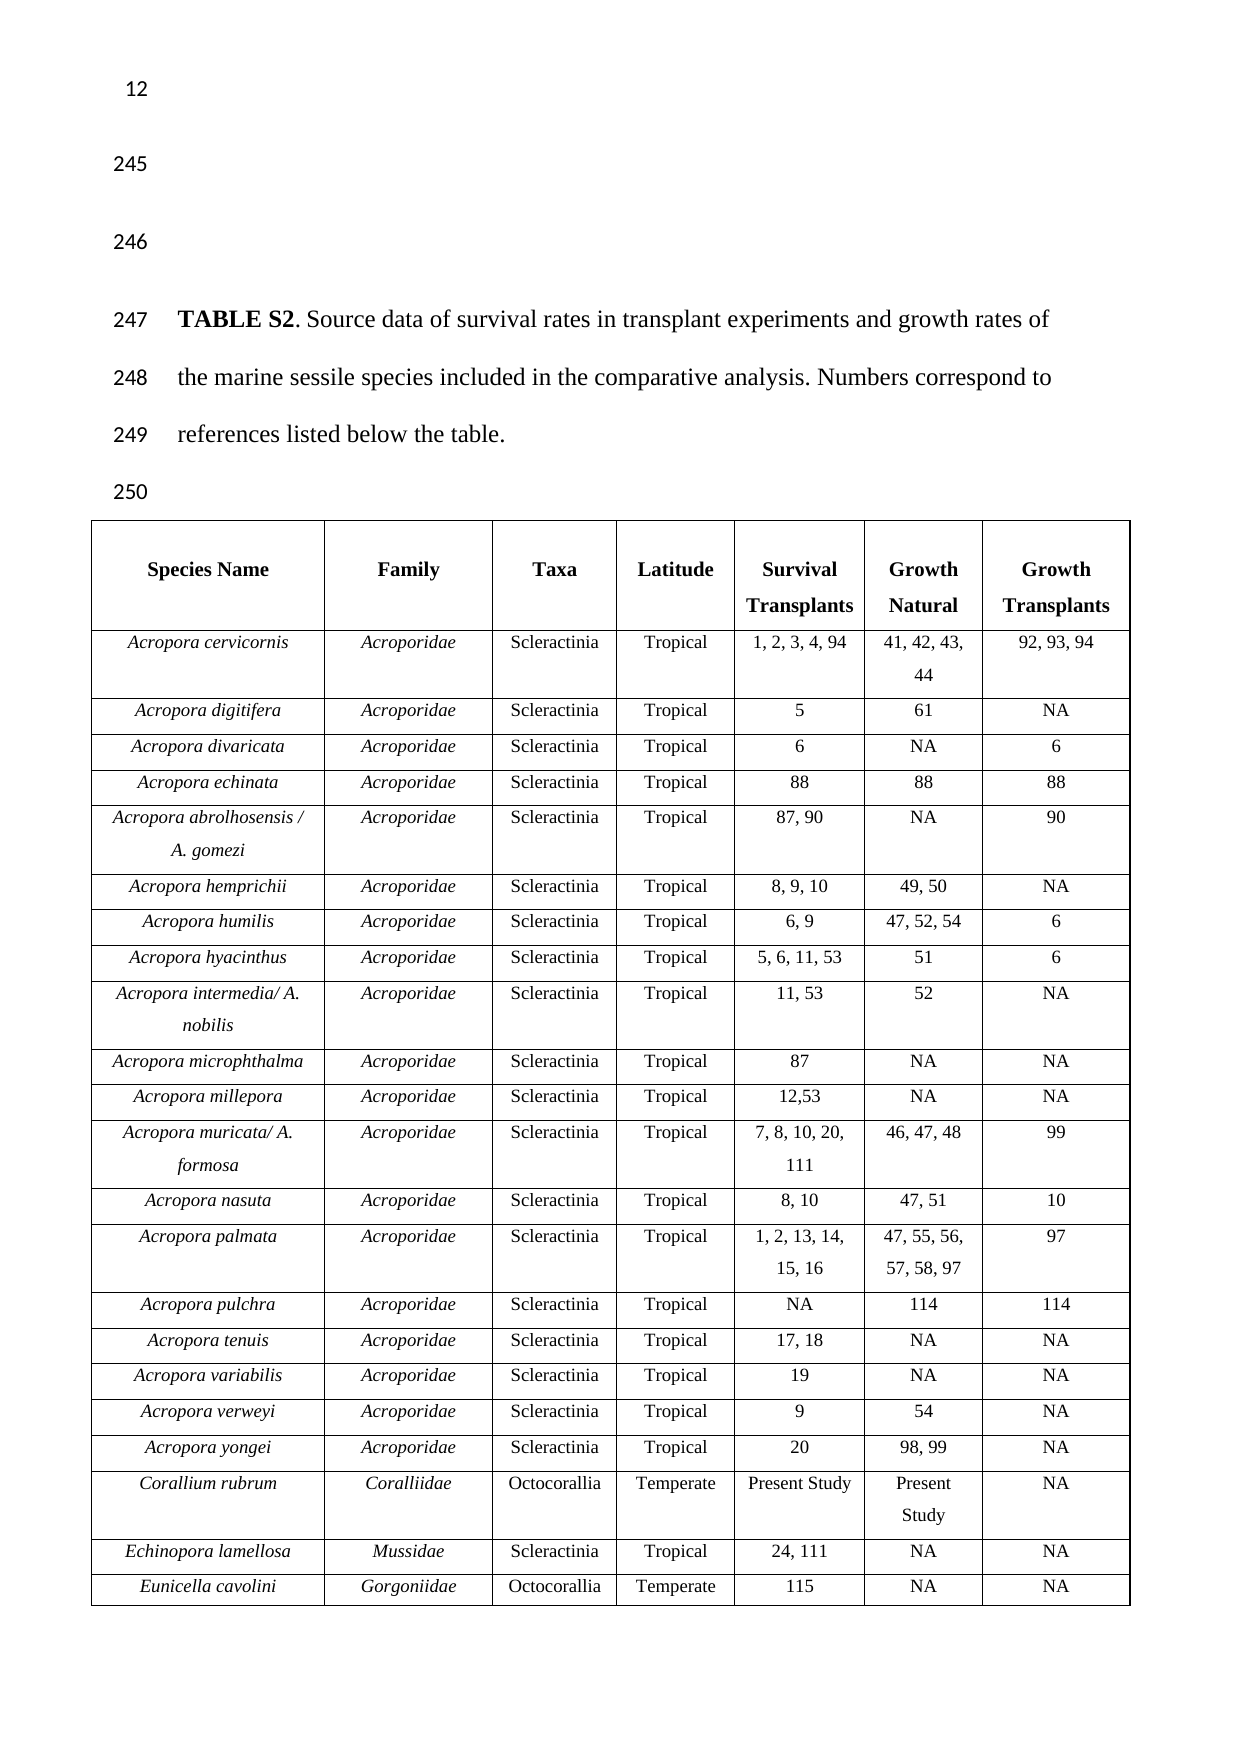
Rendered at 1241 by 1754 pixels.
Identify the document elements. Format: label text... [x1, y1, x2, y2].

table_cell Tropical [617, 946, 734, 981]
table_cell Gorgoniidae [325, 1575, 492, 1605]
table_cell 41, 42, 43, 44 [865, 631, 982, 698]
table_cell Tropical [617, 1189, 734, 1224]
table_cell Scleractinia [493, 1050, 616, 1084]
table_cell Scleractinia [493, 1436, 616, 1471]
table_header Taxa [493, 521, 616, 630]
table_cell Scleractinia [493, 735, 616, 770]
table_cell Acropora abrolhosensis / A. gomezi [92, 806, 324, 873]
table_cell Scleractinia [493, 1364, 616, 1399]
table_cell Scleractinia [493, 1293, 616, 1328]
table_cell NA [865, 1329, 982, 1363]
table_cell 6, 9 [735, 910, 864, 945]
table_cell Tropical [617, 1293, 734, 1328]
table_cell NA [983, 1364, 1129, 1399]
table_cell Acroporidae [325, 1085, 492, 1120]
table_cell Acroporidae [325, 946, 492, 981]
table_cell 1, 2, 3, 4, 94 [735, 631, 864, 698]
table_cell Tropical [617, 1364, 734, 1399]
table_cell NA [983, 1329, 1129, 1363]
table_cell NA [983, 1050, 1129, 1084]
table_cell 51 [865, 946, 982, 981]
table_header Growth Transplants [983, 521, 1129, 630]
table_cell Tropical [617, 1400, 734, 1435]
table_cell 10 [983, 1189, 1129, 1224]
table_cell NA [983, 1400, 1129, 1435]
table_cell 46, 47, 48 [865, 1121, 982, 1188]
table_cell 87, 90 [735, 806, 864, 873]
table_cell Tropical [617, 1225, 734, 1292]
table_cell Scleractinia [493, 982, 616, 1049]
table_cell Scleractinia [493, 1225, 616, 1292]
table_cell Acroporidae [325, 631, 492, 698]
table_cell 49, 50 [865, 875, 982, 909]
table_cell 8, 9, 10 [735, 875, 864, 909]
table_cell NA [983, 982, 1129, 1049]
table_cell Acropora yongei [92, 1436, 324, 1471]
table_cell 98, 99 [865, 1436, 982, 1471]
table_cell 54 [865, 1400, 982, 1435]
table_cell 99 [983, 1121, 1129, 1188]
table_cell Scleractinia [493, 806, 616, 873]
table_cell Coralliidae [325, 1472, 492, 1538]
table_cell 47, 51 [865, 1189, 982, 1224]
table_cell 24, 111 [735, 1540, 864, 1574]
table_cell Acroporidae [325, 1329, 492, 1363]
table_cell NA [865, 1540, 982, 1574]
table_cell NA [983, 875, 1129, 909]
table_cell Tropical [617, 806, 734, 873]
table_cell NA [865, 1050, 982, 1084]
table_cell Tropical [617, 631, 734, 698]
table_cell Acroporidae [325, 806, 492, 873]
table_cell Scleractinia [493, 910, 616, 945]
table_cell Scleractinia [493, 1400, 616, 1435]
table_cell Acroporidae [325, 1400, 492, 1435]
table_cell Acropora verweyi [92, 1400, 324, 1435]
table_cell NA [865, 806, 982, 873]
table_cell Acropora palmata [92, 1225, 324, 1292]
table_cell Scleractinia [493, 1540, 616, 1574]
table_cell Tropical [617, 1540, 734, 1574]
table_cell NA [983, 1085, 1129, 1120]
table_cell 115 [735, 1575, 864, 1605]
table_cell Tropical [617, 1329, 734, 1363]
table_cell NA [983, 1540, 1129, 1574]
table_cell Acropora variabilis [92, 1364, 324, 1399]
table_cell Corallium rubrum [92, 1472, 324, 1538]
table_cell Acropora cervicornis [92, 631, 324, 698]
table_cell 6 [983, 735, 1129, 770]
table_cell Mussidae [325, 1540, 492, 1574]
table_cell Acroporidae [325, 771, 492, 805]
table_cell Acroporidae [325, 1050, 492, 1084]
table_cell Scleractinia [493, 1189, 616, 1224]
table_cell Present Study [735, 1472, 864, 1538]
table_cell 12,53 [735, 1085, 864, 1120]
table_cell Scleractinia [493, 1085, 616, 1120]
table_cell Acropora pulchra [92, 1293, 324, 1328]
table_cell Echinopora lamellosa [92, 1540, 324, 1574]
table_cell Acropora nasuta [92, 1189, 324, 1224]
table_cell Acroporidae [325, 875, 492, 909]
table_header Latitude [617, 521, 734, 630]
table_cell 114 [865, 1293, 982, 1328]
table_cell 8, 10 [735, 1189, 864, 1224]
table_cell 52 [865, 982, 982, 1049]
table_header Growth Natural [865, 521, 982, 630]
table_cell Acroporidae [325, 1121, 492, 1188]
table_cell 6 [983, 946, 1129, 981]
table_cell Temperate [617, 1575, 734, 1605]
table_cell 97 [983, 1225, 1129, 1292]
table_cell 7, 8, 10, 20, 111 [735, 1121, 864, 1188]
table_cell 61 [865, 699, 982, 734]
table_cell Acroporidae [325, 982, 492, 1049]
table_cell Tropical [617, 1050, 734, 1084]
table_header Species Name [92, 521, 324, 630]
table_cell Tropical [617, 910, 734, 945]
table_cell Scleractinia [493, 699, 616, 734]
table_cell 5 [735, 699, 864, 734]
table_cell Acropora muricata/ A. formosa [92, 1121, 324, 1188]
table_cell NA [983, 1436, 1129, 1471]
table_cell Octocorallia [493, 1472, 616, 1538]
table_cell Scleractinia [493, 875, 616, 909]
table_cell NA [983, 1472, 1129, 1538]
table_cell Acroporidae [325, 910, 492, 945]
table_cell 20 [735, 1436, 864, 1471]
table_cell Acropora echinata [92, 771, 324, 805]
table_cell NA [865, 735, 982, 770]
table_cell 6 [735, 735, 864, 770]
table_cell NA [983, 699, 1129, 734]
table_cell Acropora microphthalma [92, 1050, 324, 1084]
table_cell 1, 2, 13, 14, 15, 16 [735, 1225, 864, 1292]
table_cell Tropical [617, 982, 734, 1049]
table_cell Present Study [865, 1472, 982, 1538]
table_cell Temperate [617, 1472, 734, 1538]
table_cell Tropical [617, 1436, 734, 1471]
table_cell Acroporidae [325, 735, 492, 770]
table_cell 11, 53 [735, 982, 864, 1049]
table_cell Scleractinia [493, 631, 616, 698]
table_cell Eunicella cavolini [92, 1575, 324, 1605]
table_cell Acropora humilis [92, 910, 324, 945]
table_cell Acropora millepora [92, 1085, 324, 1120]
table_cell 90 [983, 806, 1129, 873]
table_cell Acropora hemprichii [92, 875, 324, 909]
table_cell Acroporidae [325, 1225, 492, 1292]
table_cell Acropora tenuis [92, 1329, 324, 1363]
table_cell Acroporidae [325, 1436, 492, 1471]
table_cell 47, 55, 56, 57, 58, 97 [865, 1225, 982, 1292]
table_cell Acropora hyacinthus [92, 946, 324, 981]
table_cell 88 [983, 771, 1129, 805]
table_cell 47, 52, 54 [865, 910, 982, 945]
table_header Family [325, 521, 492, 630]
table_cell Octocorallia [493, 1575, 616, 1605]
table_cell 6 [983, 910, 1129, 945]
table_cell Tropical [617, 771, 734, 805]
table_cell Scleractinia [493, 1121, 616, 1188]
table_cell Tropical [617, 875, 734, 909]
table_cell 114 [983, 1293, 1129, 1328]
table_cell Acroporidae [325, 1364, 492, 1399]
table_cell Scleractinia [493, 946, 616, 981]
table_cell Scleractinia [493, 1329, 616, 1363]
table_cell Acroporidae [325, 1189, 492, 1224]
table_cell Tropical [617, 1085, 734, 1120]
table_cell Tropical [617, 1121, 734, 1188]
table_cell 88 [735, 771, 864, 805]
table_cell 17, 18 [735, 1329, 864, 1363]
table_cell Acroporidae [325, 1293, 492, 1328]
table_cell NA [865, 1085, 982, 1120]
text TABLE S2. Source data of survival rates in transplant experiments and growth rates of the marine sessile species included in the comparative analysis. Numbers correspond to references listed below the table. [177, 304, 1063, 448]
table_header Survival Transplants [735, 521, 864, 630]
table_cell Acropora digitifera [92, 699, 324, 734]
table_cell NA [865, 1575, 982, 1605]
table_cell Acroporidae [325, 699, 492, 734]
table_cell 87 [735, 1050, 864, 1084]
table_cell NA [865, 1364, 982, 1399]
table_cell Acropora divaricata [92, 735, 324, 770]
table_cell Acropora intermedia/ A. nobilis [92, 982, 324, 1049]
table_cell NA [735, 1293, 864, 1328]
table_cell 9 [735, 1400, 864, 1435]
table_cell Scleractinia [493, 771, 616, 805]
table_cell Tropical [617, 699, 734, 734]
table_cell 5, 6, 11, 53 [735, 946, 864, 981]
table_cell 88 [865, 771, 982, 805]
table_cell NA [983, 1575, 1129, 1605]
table_cell 92, 93, 94 [983, 631, 1129, 698]
table_cell 19 [735, 1364, 864, 1399]
table_cell Tropical [617, 735, 734, 770]
